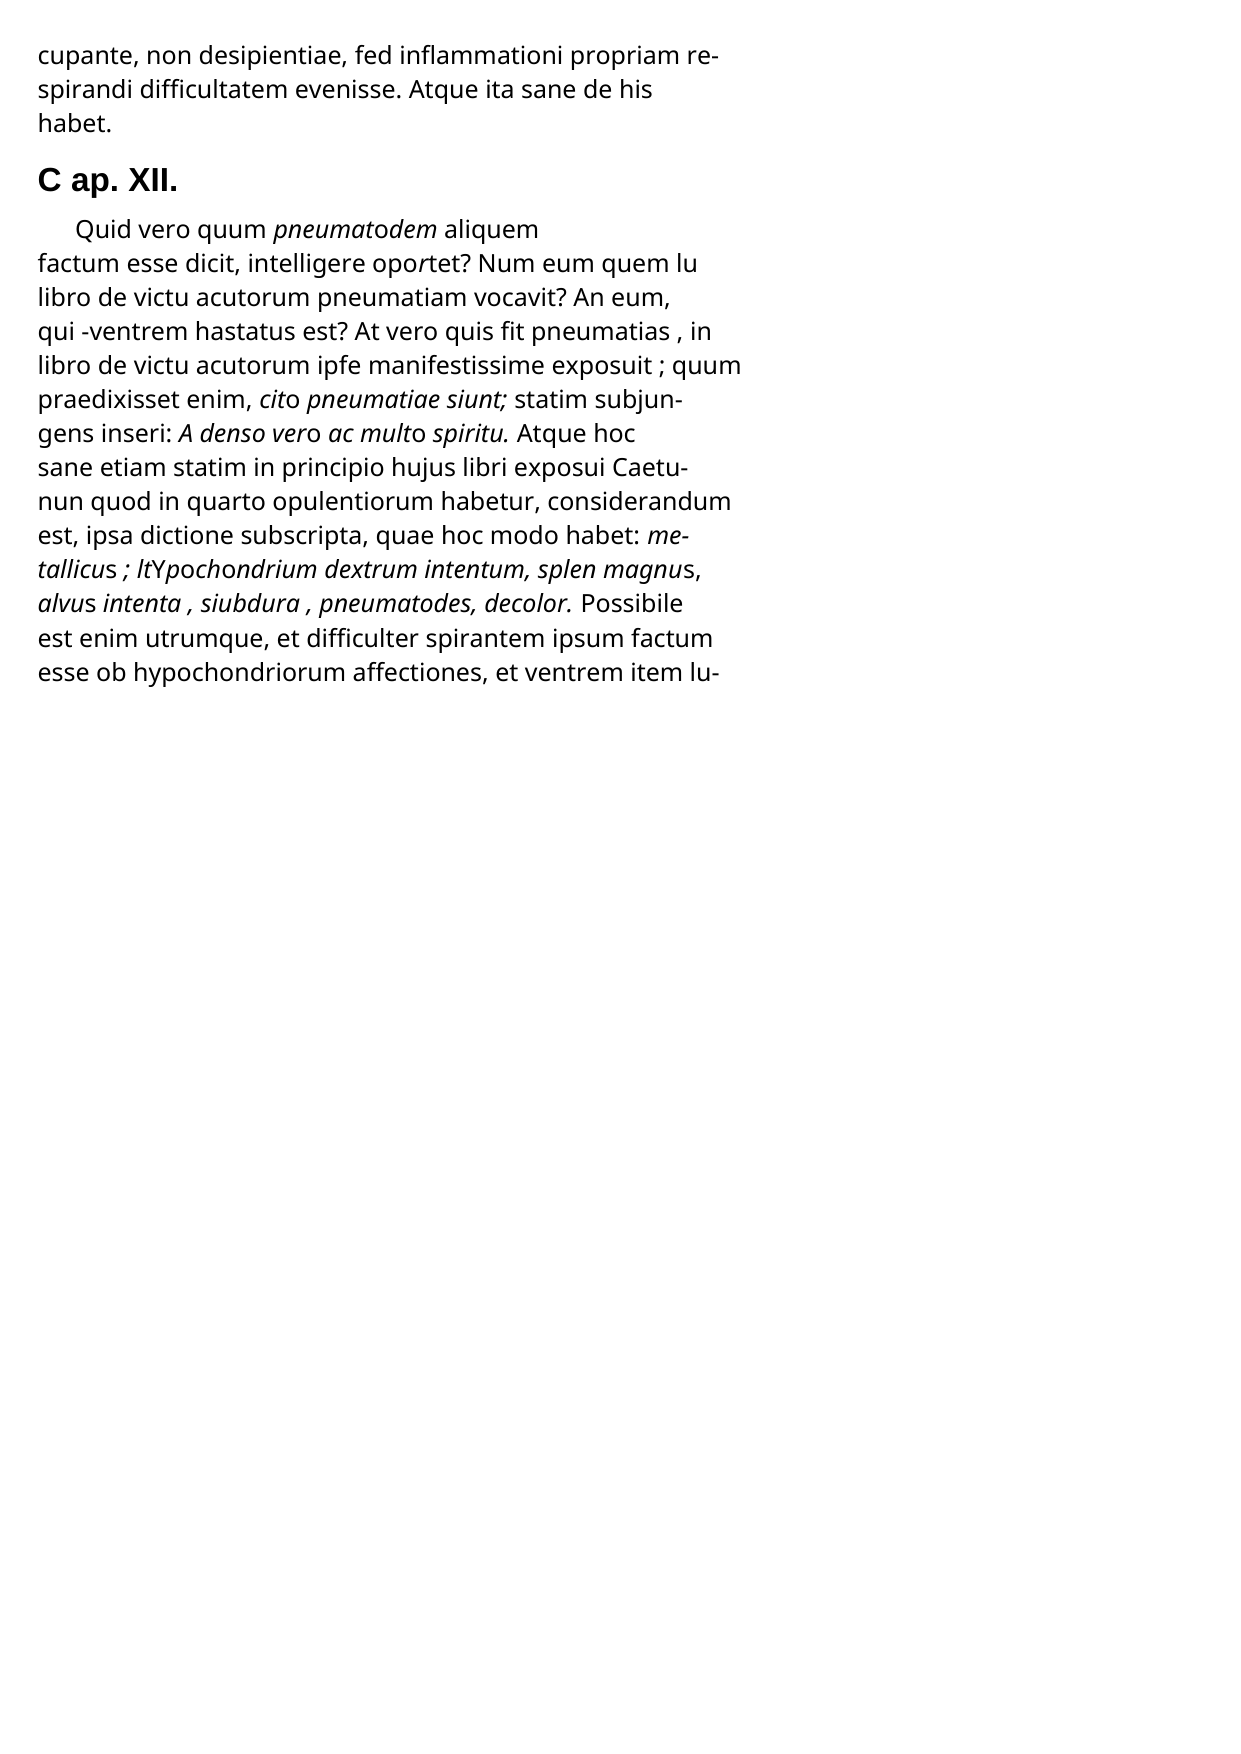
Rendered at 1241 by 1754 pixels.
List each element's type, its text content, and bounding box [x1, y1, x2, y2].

text cupante, non desipientiae, fed inflammationi propriam re- spirandi difficultatem evenisse. Atque ita sane de his habet. [37, 37, 1203, 140]
subtitle C ap. XII. [37, 161, 1203, 199]
text Quid vero quum pneumatodem aliquem factum esse dicit, intelligere oportet? Num eum quem lu libro de victu acutorum pneumatiam vocavit? An eum, qui -ventrem hastatus est? At vero quis fit pneumatias , in libro de victu acutorum ipfe manifestissime exposuit ; quum praedixisset enim, cito pneumatiae siunt; statim subjun- gens inseri: Α denso vero ac multo spiritu. Atque hoc sane etiam statim in principio hujus libri exposui Caetu- nun quod in quarto opulentiorum habetur, considerandum est, ipsa dictione subscripta, quae hoc modo habet: me- tallicus ; ltYpochondrium dextrum intentum, splen magnus, alvus intenta , siubdura , pneumatodes, decolor. Possibile est enim utrumque, et difficulter spirantem ipsum factum esse ob hypochondriorum affectiones, et ventrem item lu- [37, 211, 1203, 688]
